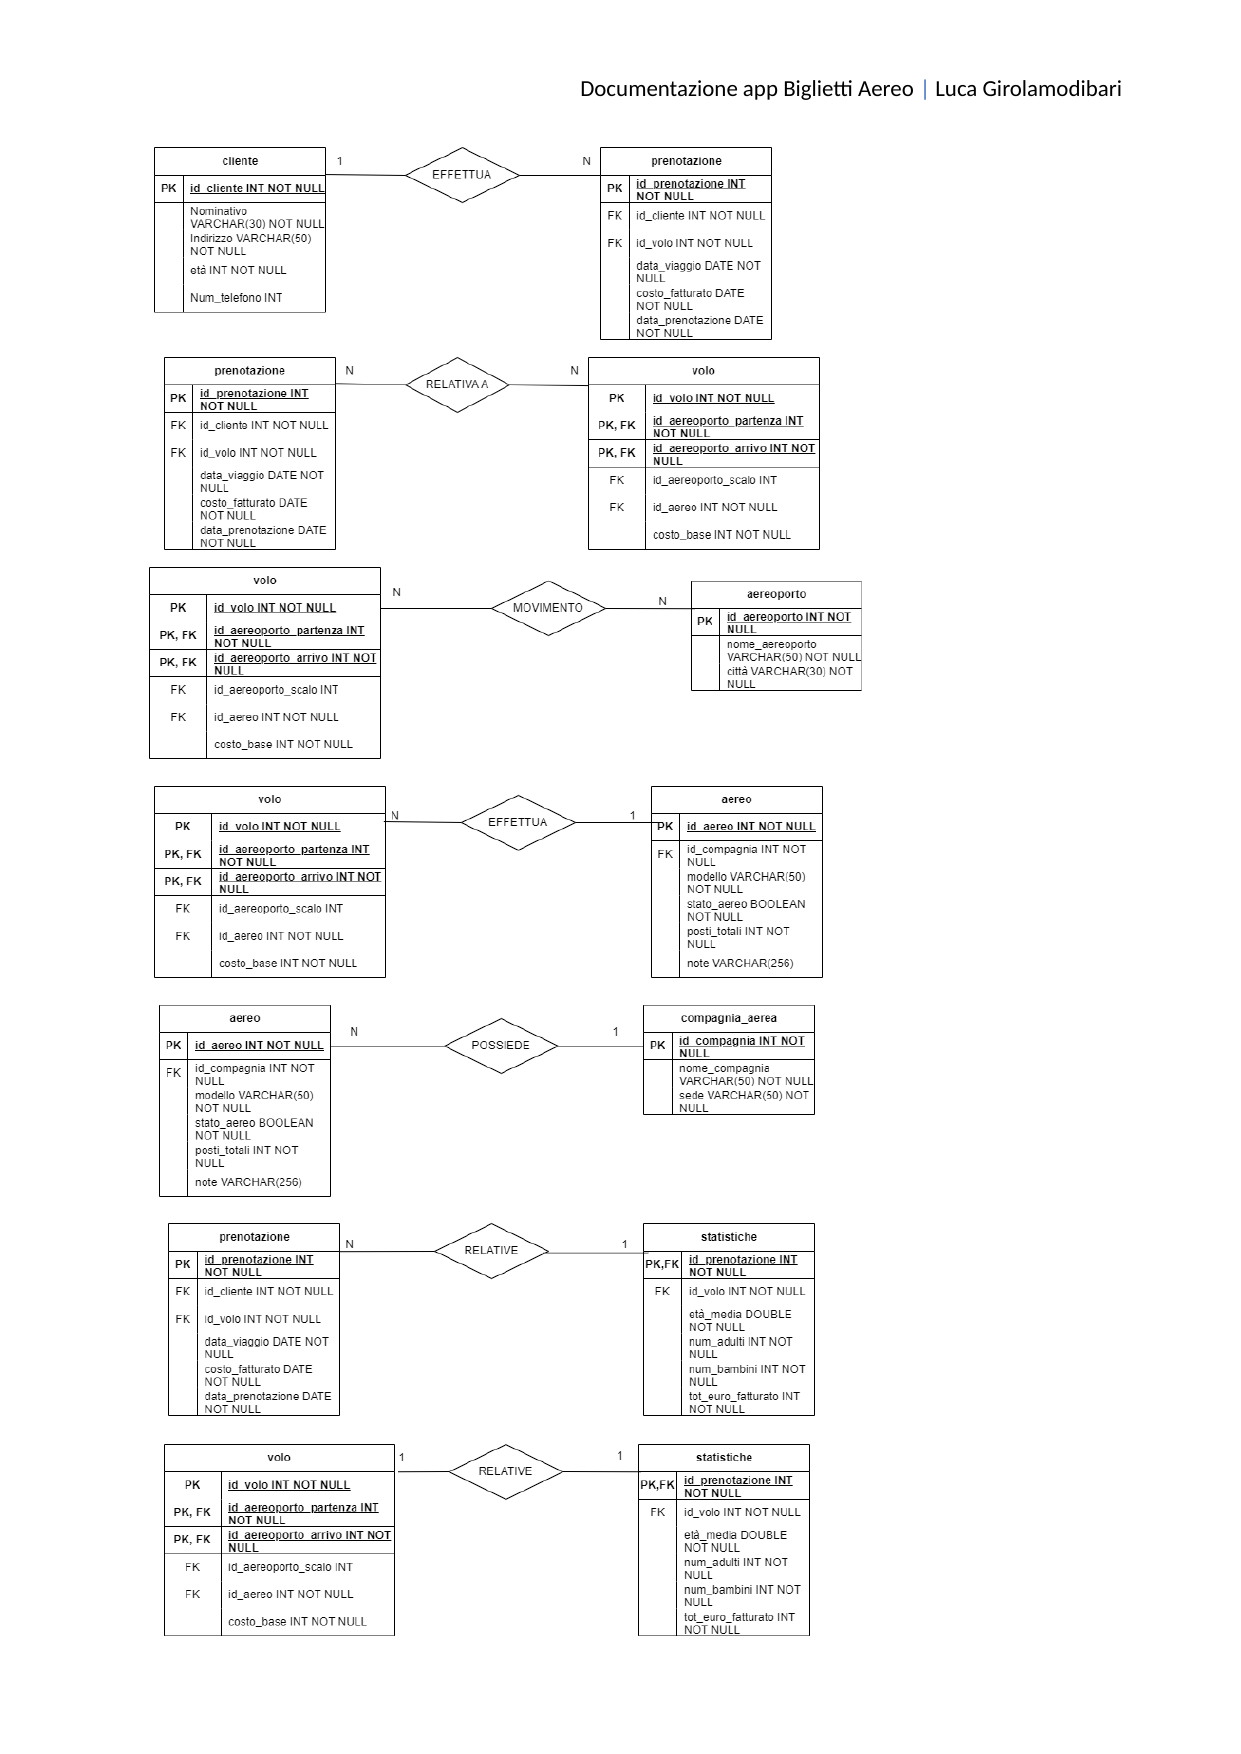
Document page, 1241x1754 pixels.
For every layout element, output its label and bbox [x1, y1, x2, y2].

picture [149, 147, 862, 1636]
